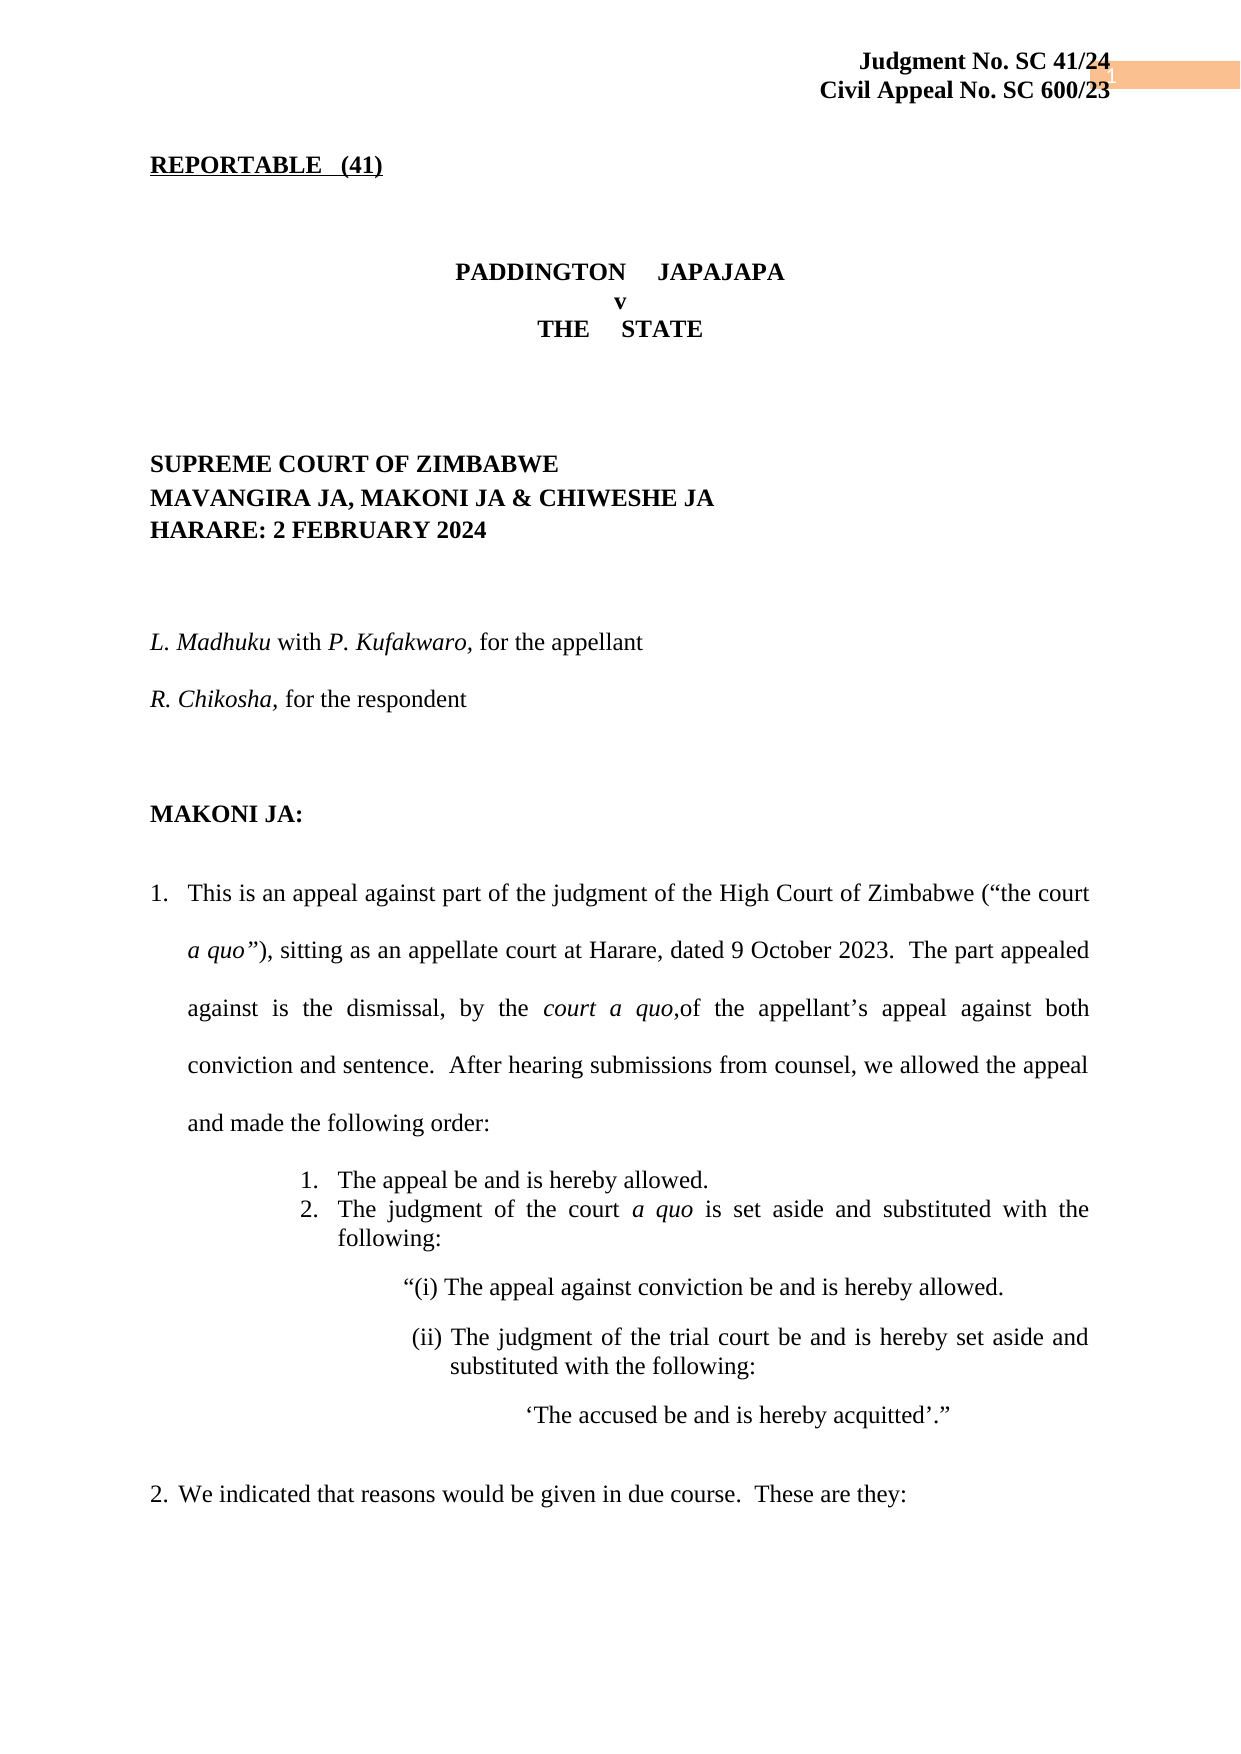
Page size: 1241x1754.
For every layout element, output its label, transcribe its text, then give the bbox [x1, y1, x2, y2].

text (ii) The judgment of the trial court be and is hereby set aside and substituted with the following: [403, 1322, 1090, 1379]
text THE STATE [150, 314, 1090, 343]
text L. Madhuku with P. Kufakwaro, for the appellant [150, 627, 1090, 656]
text REPORTABLE (41) [150, 150, 1090, 179]
list The judgment of the court a quo is set aside and substituted with the following: [300, 1194, 1090, 1252]
text R. Chikosha, for the respondent [150, 684, 1090, 713]
text v [150, 286, 1090, 314]
text MAKONI JA: [150, 799, 1090, 828]
text SUPREME COURT OF ZIMBABWE [150, 449, 1090, 478]
text ‘The accused be and is hereby acquitted’.” [450, 1400, 1090, 1429]
list This is an appeal against part of the judgment of the High Court of Zimbabwe (“the court a quo”), sitting as an appellate court at Harare, dated 9 October 2023. The part appealed against is the dismissal, by the court a quo,of the appellant’s appeal against both conviction and sentence. After hearing submissions from counsel, we allowed the appeal and made the following order: [150, 878, 1090, 1137]
text PADDINGTON JAPAJAPA [150, 257, 1090, 286]
text “(i) The appeal against conviction be and is hereby allowed. [402, 1272, 1090, 1301]
text MAVANGIRA JA, MAKONI JA & CHIWESHE JA [150, 483, 1090, 511]
list We indicated that reasons would be given in due course. These are they: [150, 1479, 1090, 1507]
text HARARE: 2 FEBRUARY 2024 [150, 516, 1090, 544]
list The appeal be and is hereby allowed. [300, 1165, 1090, 1194]
